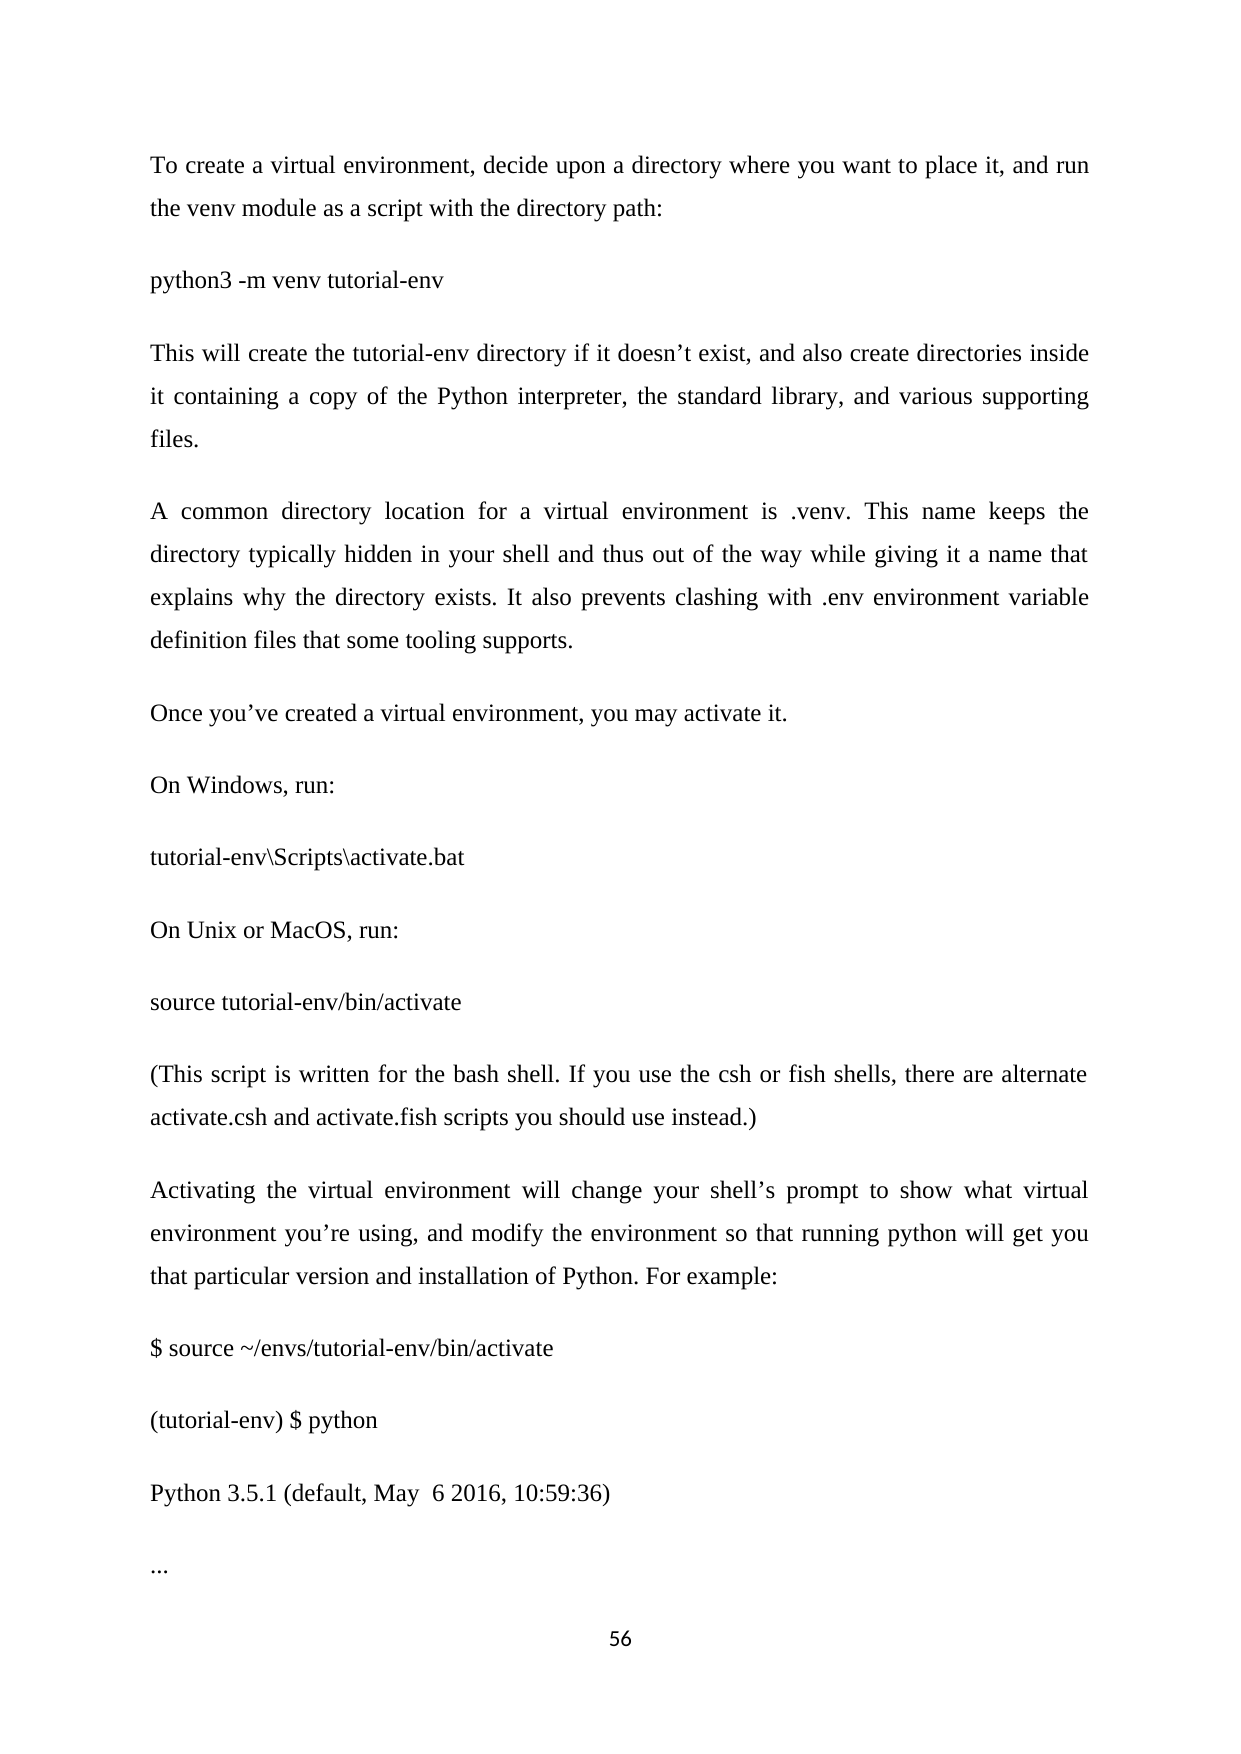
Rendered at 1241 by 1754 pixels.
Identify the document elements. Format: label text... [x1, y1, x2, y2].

text (tutorial-env) $ python [150, 1406, 1090, 1434]
text On Unix or MacOS, run: [150, 915, 1090, 943]
text ... [150, 1550, 1090, 1579]
text python3 -m venv tutorial-env [150, 265, 1090, 294]
text (This script is written for the bash shell. If you use the csh or fish shells, there are alternate activate.csh and activate.fish scripts you should use instead.) [150, 1059, 1090, 1131]
text On Windows, run: [150, 770, 1090, 799]
text Once you’ve created a virtual environment, you may activate it. [150, 698, 1090, 727]
text Python 3.5.1 (default, May 6 2016, 10:59:36) [150, 1478, 1090, 1507]
text tutorial-env\Scripts\activate.bat [150, 842, 1090, 871]
text Activating the virtual environment will change your shell’s prompt to show what virtual environment you’re using, and modify the environment so that running python will get you that particular version and installation of Python. For example: [150, 1175, 1090, 1290]
text This will create the tutorial-env directory if it doesn’t exist, and also create directories inside it containing a copy of the Python interpreter, the standard library, and various supporting files. [150, 338, 1090, 453]
text source tutorial-env/bin/activate [150, 987, 1090, 1016]
text To create a virtual environment, decide upon a directory where you want to place it, and run the venv module as a script with the directory path: [150, 150, 1090, 222]
text $ source ~/envs/tutorial-env/bin/activate [150, 1333, 1090, 1362]
text A common directory location for a virtual environment is .venv. This name keeps the directory typically hidden in your shell and thus out of the way while giving it a name that explains why the directory exists. It also prevents clashing with .env environment variable definition files that some tooling supports. [150, 496, 1090, 654]
